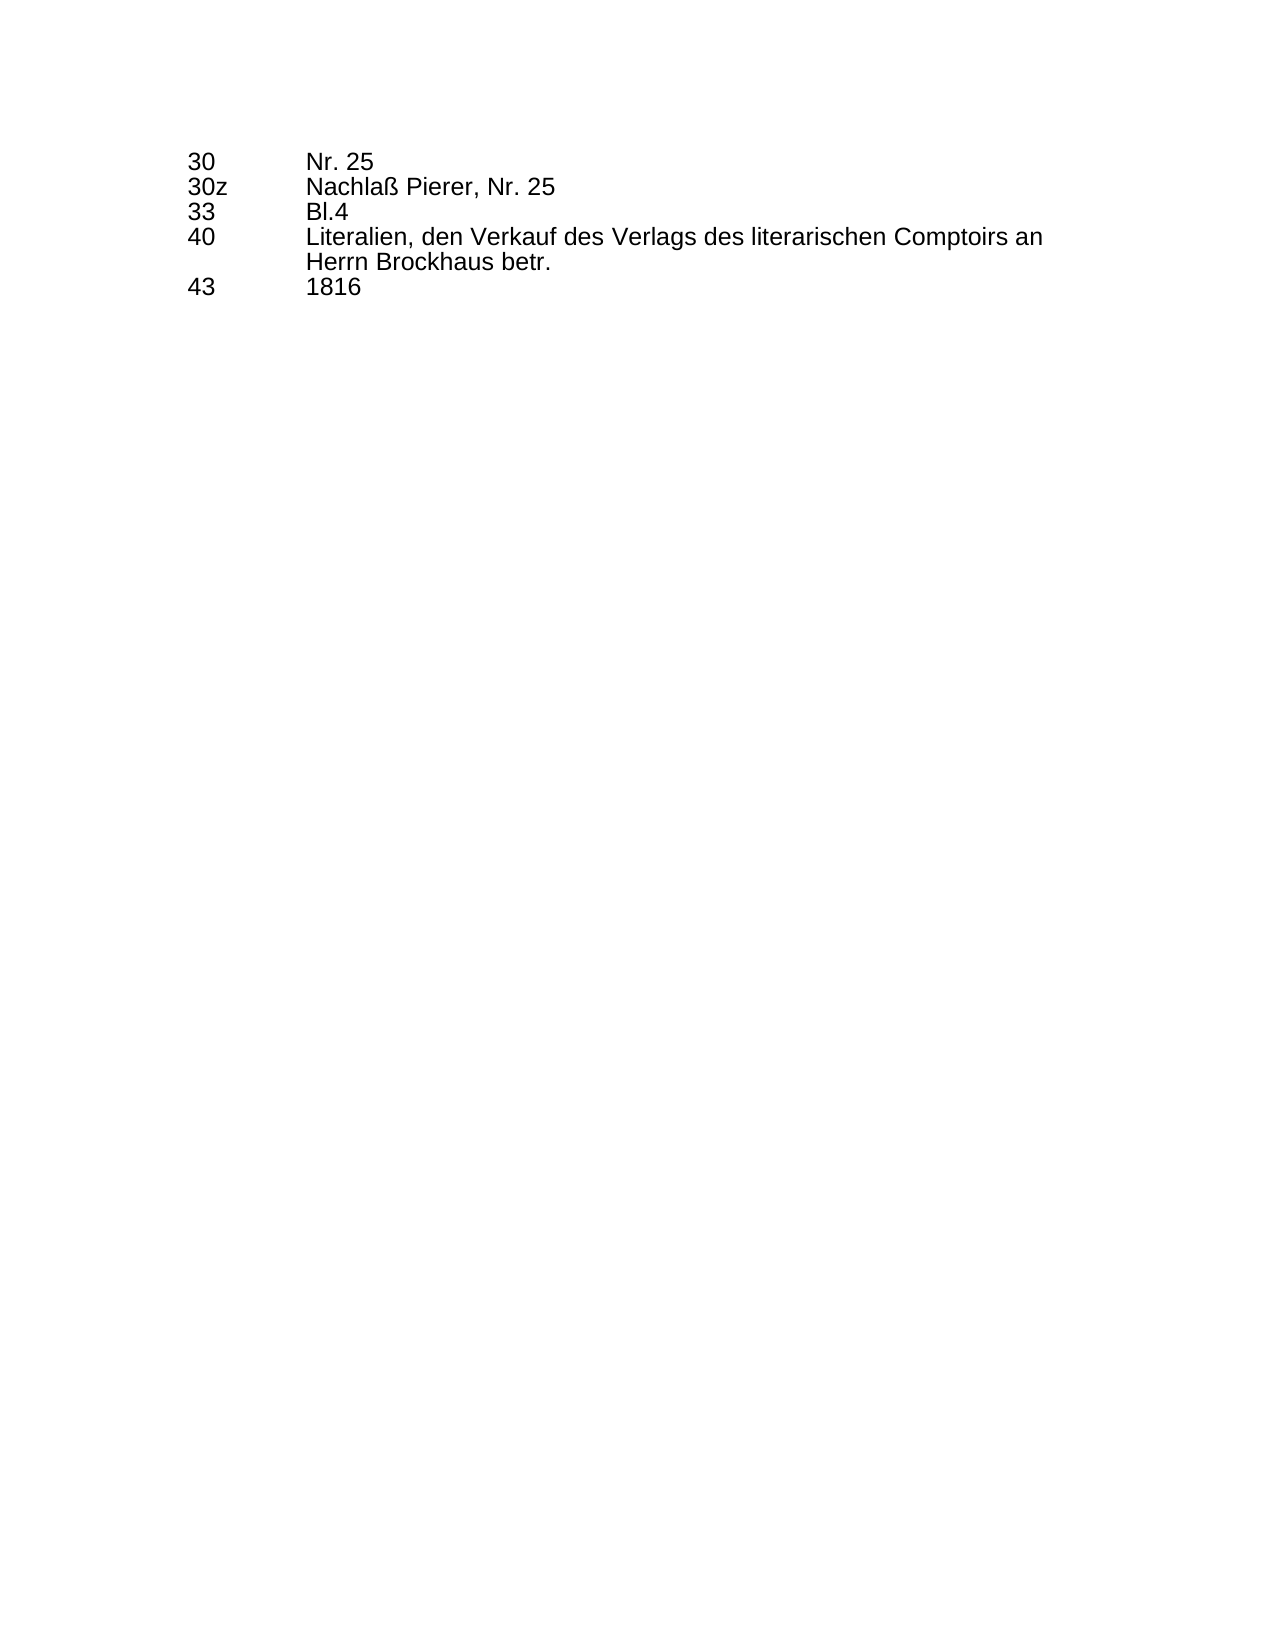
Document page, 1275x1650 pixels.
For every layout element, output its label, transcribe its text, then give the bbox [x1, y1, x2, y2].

text 30z Nachlaß Pierer, Nr. 25 [187, 175, 1087, 200]
text 43 1816 [187, 275, 1087, 300]
text 33 Bl.4 [187, 200, 1087, 225]
text 30 Nr. 25 [187, 150, 1087, 175]
text 40 Literalien, den Verkauf des s[Verlag]ss des literarischen k[1{< Literarisches >Comptoir}s2{< Altenburg>}]k an Herrn p[Brockhaus]p betr. [187, 225, 1087, 275]
